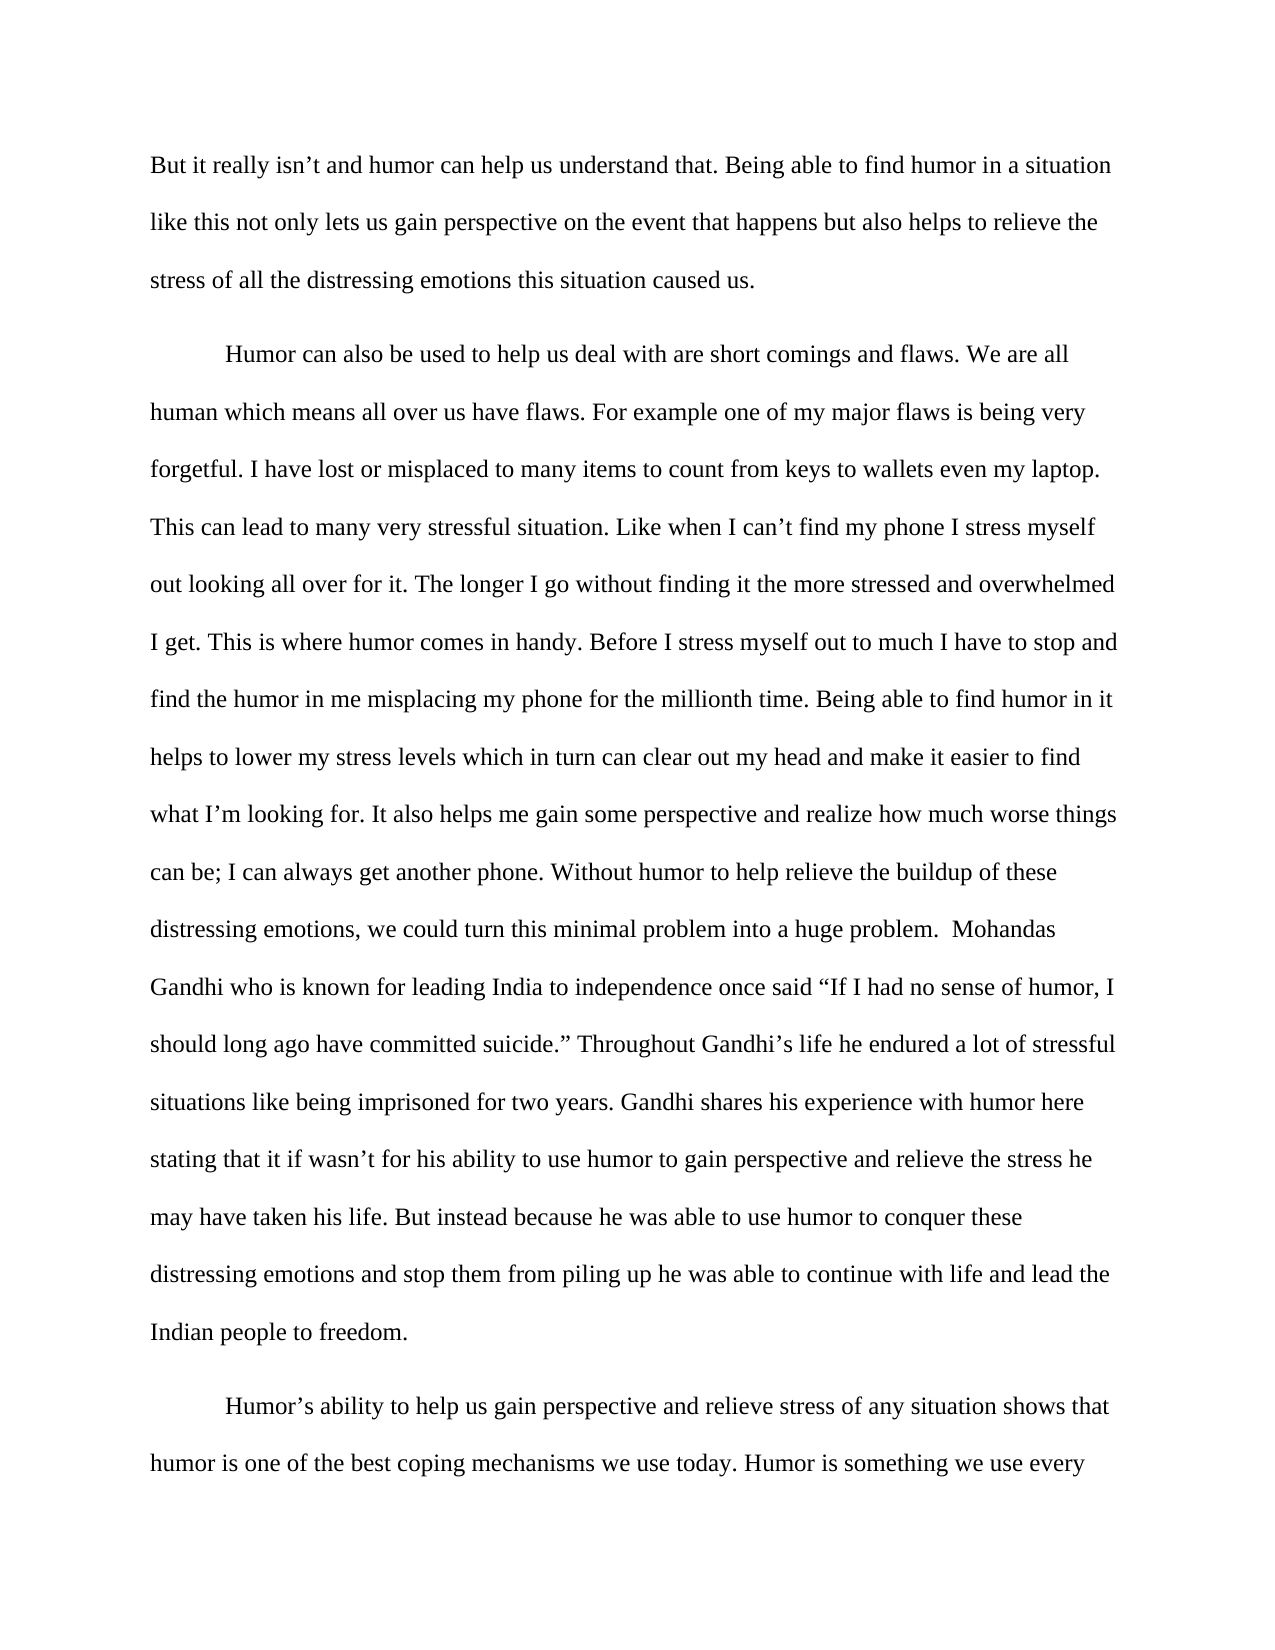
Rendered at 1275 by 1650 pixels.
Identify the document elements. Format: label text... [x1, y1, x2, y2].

text Humor can also be used to help us deal with are short comings and flaws. We are all human which means all over us have flaws. For example one of my major flaws is being very forgetful. I have lost or misplaced to many items to count from keys to wallets even my laptop. This can lead to many very stressful situation. Like when I can’t find my phone I stress myself out looking all over for it. The longer I go without finding it the more stressed and overwhelmed I get. This is where humor comes in handy. Before I stress myself out to much I have to stop and find the humor in me misplacing my phone for the millionth time. Being able to find humor in it helps to lower my stress levels which in turn can clear out my head and make it easier to find what I’m looking for. It also helps me gain some perspective and realize how much worse things can be; I can always get another phone. Without humor to help relieve the buildup of these distressing emotions, we could turn this minimal problem into a huge problem. Mohandas Gandhi who is known for leading India to independence once said “If I had no sense of humor, I should long ago have committed suicide.” Throughout Gandhi’s life he endured a lot of stressful situations like being imprisoned for two years. Gandhi shares his experience with humor here stating that it if wasn’t for his ability to use humor to gain perspective and relieve the stress he may have taken his life. But instead because he was able to use humor to conquer these distressing emotions and stop them from piling up he was able to continue with life and lead the Indian people to freedom. [150, 339, 1125, 1345]
